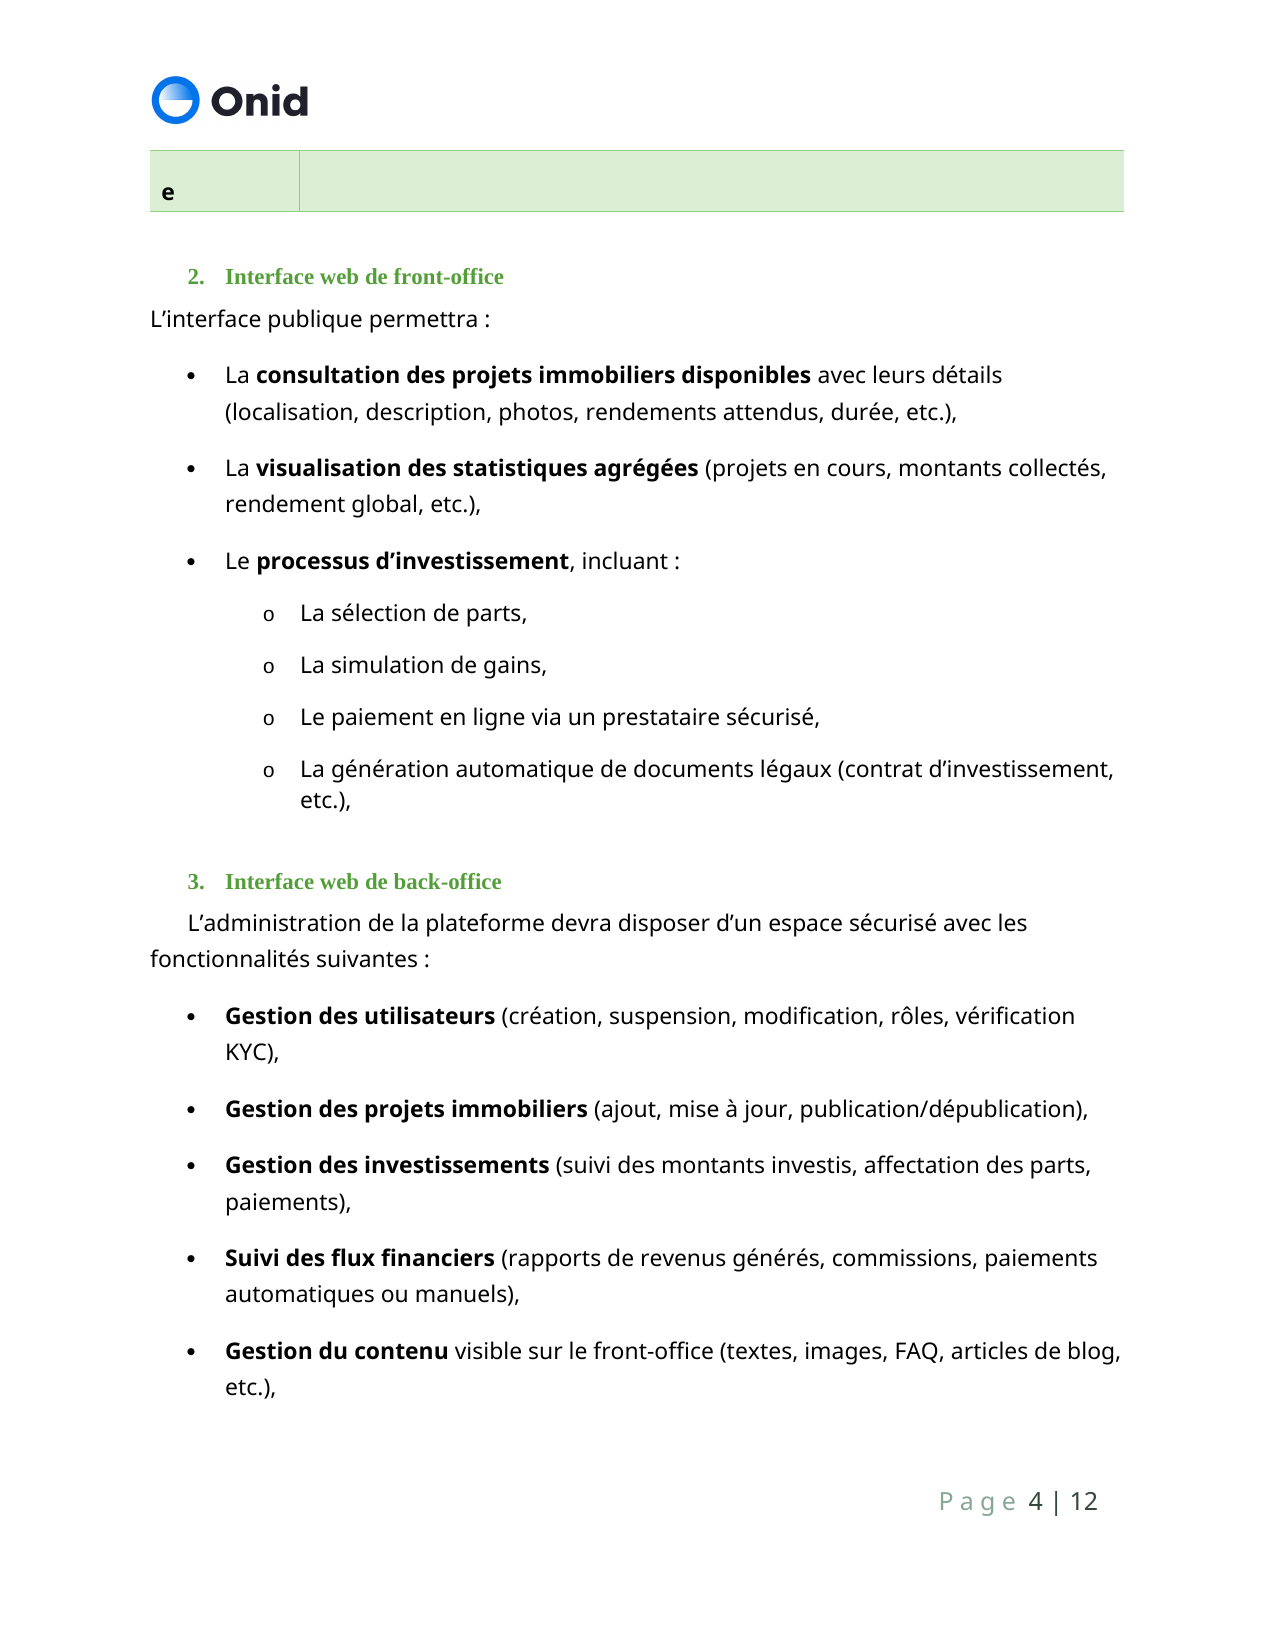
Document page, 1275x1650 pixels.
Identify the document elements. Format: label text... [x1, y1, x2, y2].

list La consultation des projets immobiliers disponibles avec leurs détails (localisation, description, photos, rendements attendus, durée, etc.), [187, 359, 1125, 427]
list Suivi des flux financiers (rapports de revenus générés, commissions, paiements automatiques ou manuels), [187, 1242, 1125, 1309]
list La sélection de parts, [262, 597, 1125, 628]
text L’administration de la plateforme devra disposer d’un espace sécurisé avec les fonctionnalités suivantes : [150, 907, 1125, 974]
list La visualisation des statistiques agrégées (projets en cours, montants collectés, rendement global, etc.), [187, 452, 1125, 519]
list Gestion des utilisateurs (création, suspension, modification, rôles, vérification KYC), [187, 1000, 1125, 1067]
list La génération automatique de documents légaux (contrat d’investissement, etc.), [262, 753, 1125, 816]
table_cell Multilingue [150, 151, 299, 211]
list Gestion du contenu visible sur le front-office (textes, images, FAQ, articles de blog, etc.), [187, 1335, 1125, 1402]
list Gestion des investissements (suivi des montants investis, affectation des parts, paiements), [187, 1149, 1125, 1217]
list Gestion des projets immobiliers (ajout, mise à jour, publication/dépublication), [187, 1093, 1125, 1124]
picture [150, 75, 311, 126]
list Le paiement en ligne via un prestataire sécurisé, [262, 701, 1125, 732]
list Le processus d’investissement, incluant : [187, 545, 1125, 576]
text L’interface publique permettra : [150, 303, 1125, 334]
subtitle Interface web de front-office [187, 263, 1125, 289]
list La simulation de gains, [262, 649, 1125, 680]
subtitle Interface web de back-office [187, 868, 1125, 894]
table_cell au minimum une version française et une version anglaise [300, 151, 1124, 211]
